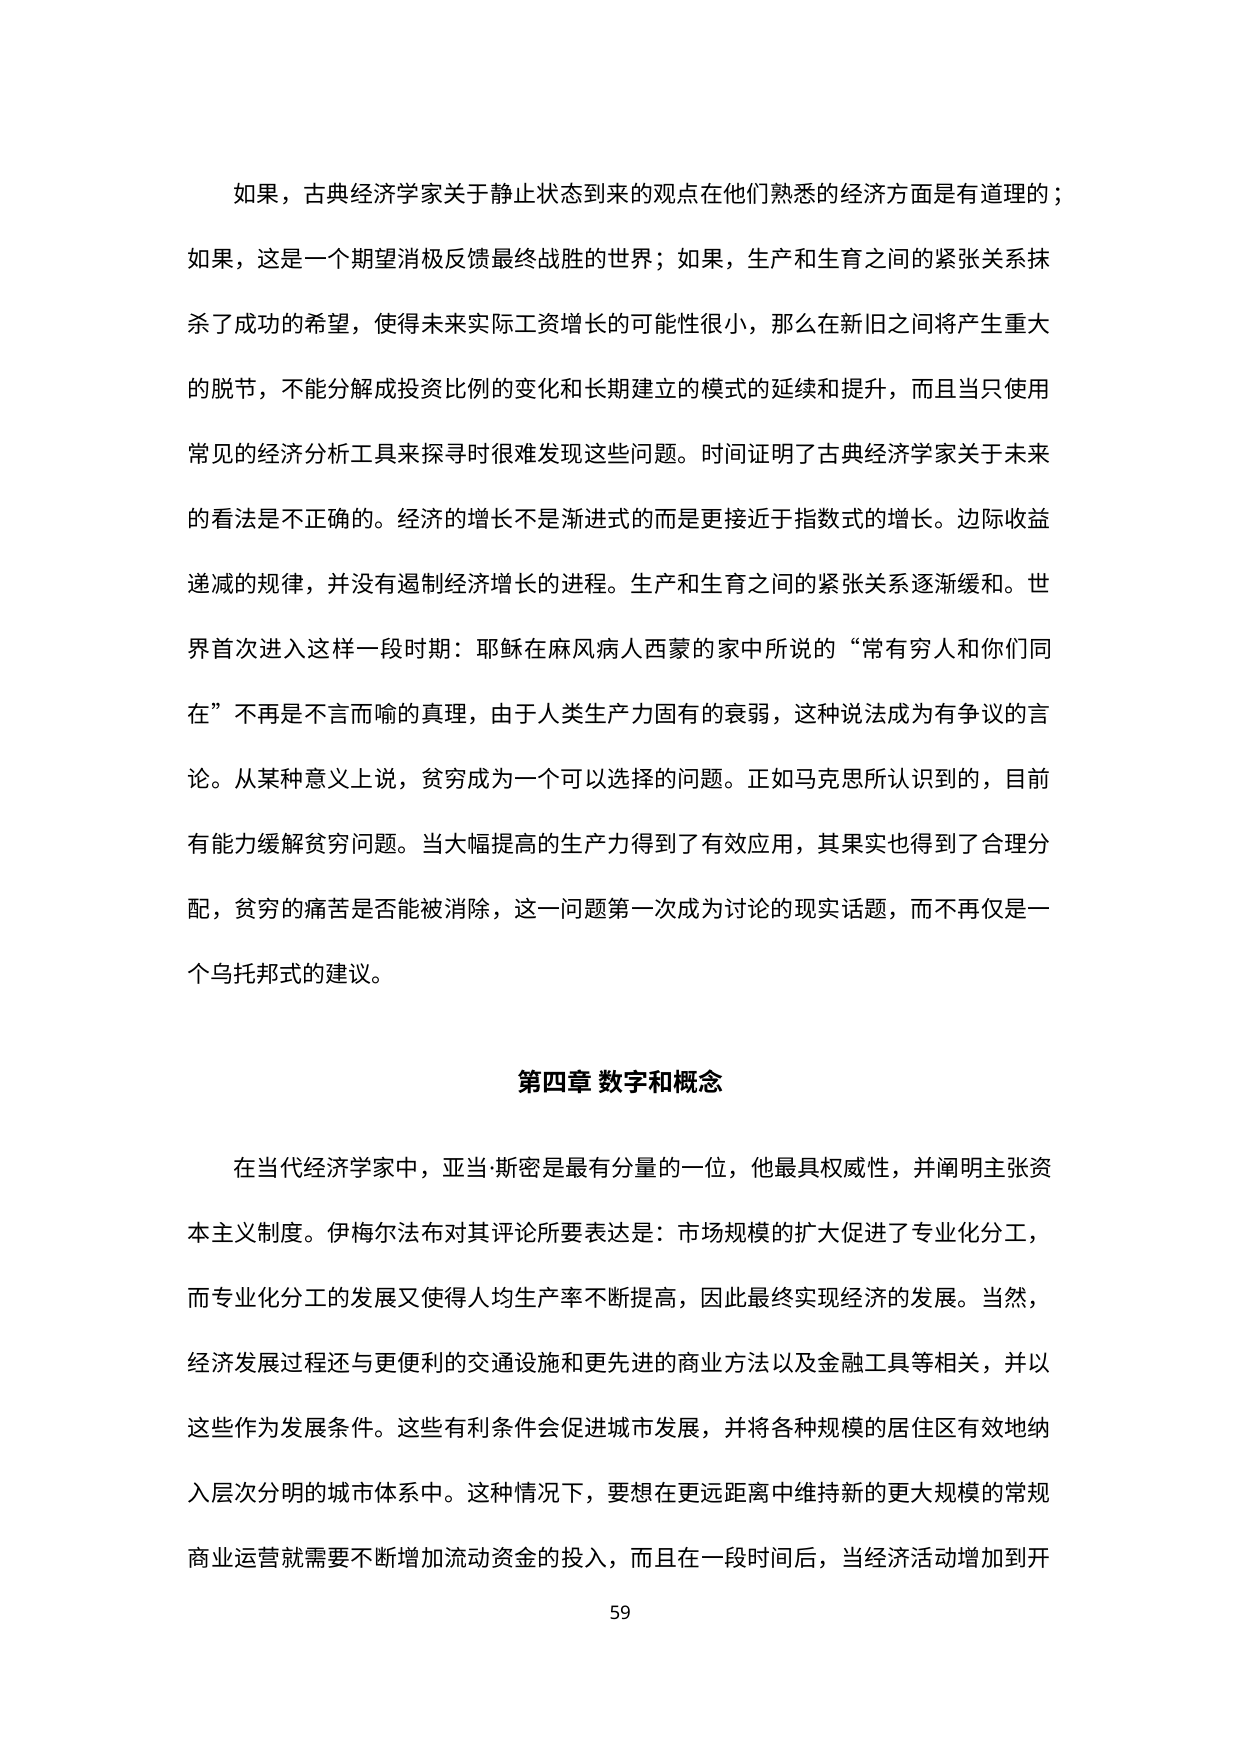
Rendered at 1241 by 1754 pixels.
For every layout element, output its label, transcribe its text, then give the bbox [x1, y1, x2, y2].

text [187, 1134, 1053, 1589]
text 如果，古典经济学家关于静止状态到来的观点在他们熟悉的经济方面是有道理的；如果，这是一个期望消极反馈最终战胜的世界；如果，生产和生育之间的紧张关系抹杀了成功的希望，使得未来实际工资增长的可能性很小，那么在新旧之间将产生重大的脱节，不能分解成投资比例的变化和长期建立的模式的延续和提升，而且当只使用常见的经济分析工具来探寻时很难发现这些问题。时间证明了古典经济学家关于未来的看法是不正确的。经济的增长不是渐进式的而是更接近于指数式的增长。边际收益递减的规律，并没有遏制经济增长的进程。生产和生育之间的紧张关系逐渐缓和。世界首次进入这样一段时期：耶稣在麻风病人西蒙的家中所说的“常有穷人和你们同在”不再是不言而喻的真理，由于人类生产力固有的衰弱，这种说法成为有争议的言论。从某种意义上说，贫穷成为一个可以选择的问题。正如马克思所认识到的，目前有能力缓解贫穷问题。当大幅提高的生产力得到了有效应用，其果实也得到了合理分配，贫穷的痛苦是否能被消除，这一问题第一次成为讨论的现实话题，而不再仅是一个乌托邦式的建议。 [187, 160, 1053, 1005]
subtitle 第四章 数字和概念 [187, 1048, 1053, 1113]
